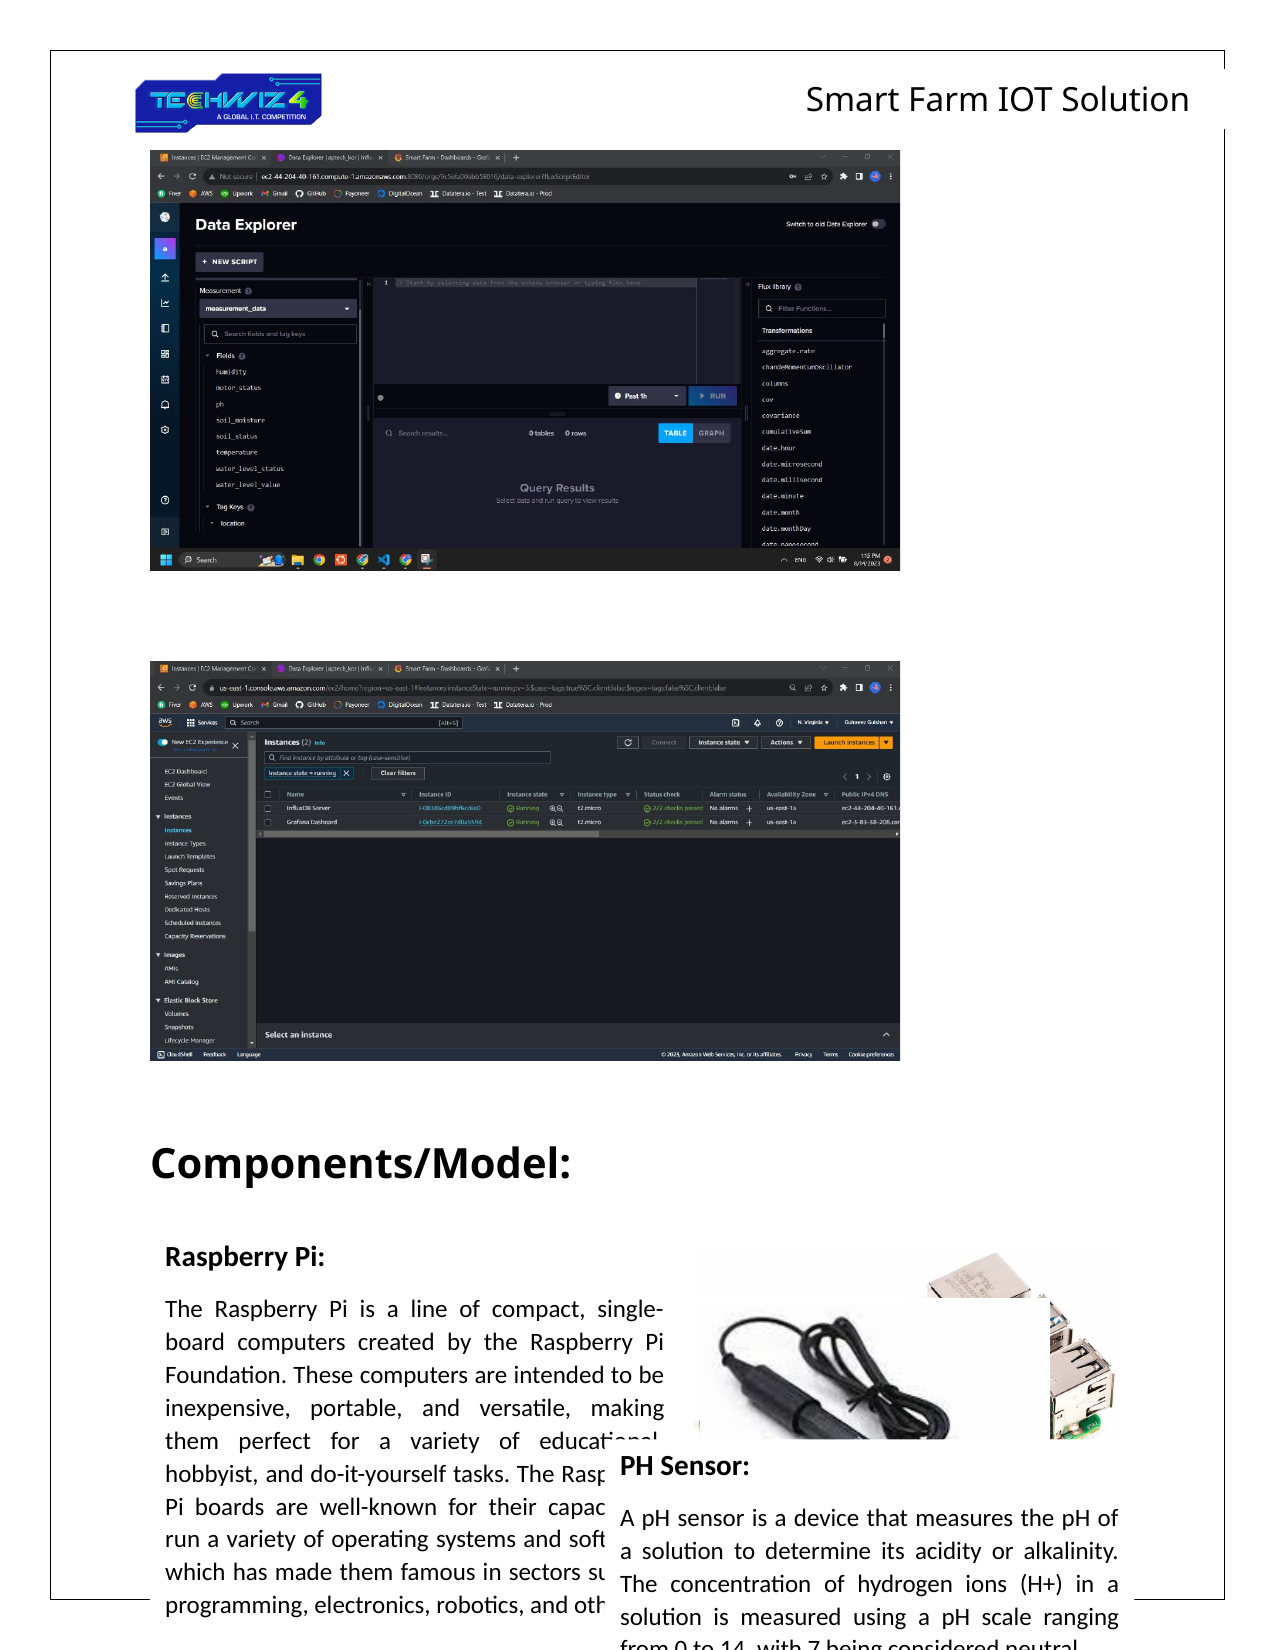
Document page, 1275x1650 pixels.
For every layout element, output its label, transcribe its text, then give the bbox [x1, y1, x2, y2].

subtitle Components/Model: [150, 1134, 1125, 1191]
picture [150, 661, 901, 1061]
picture [692, 1248, 1121, 1439]
picture [150, 150, 901, 571]
picture [155, 65, 231, 140]
